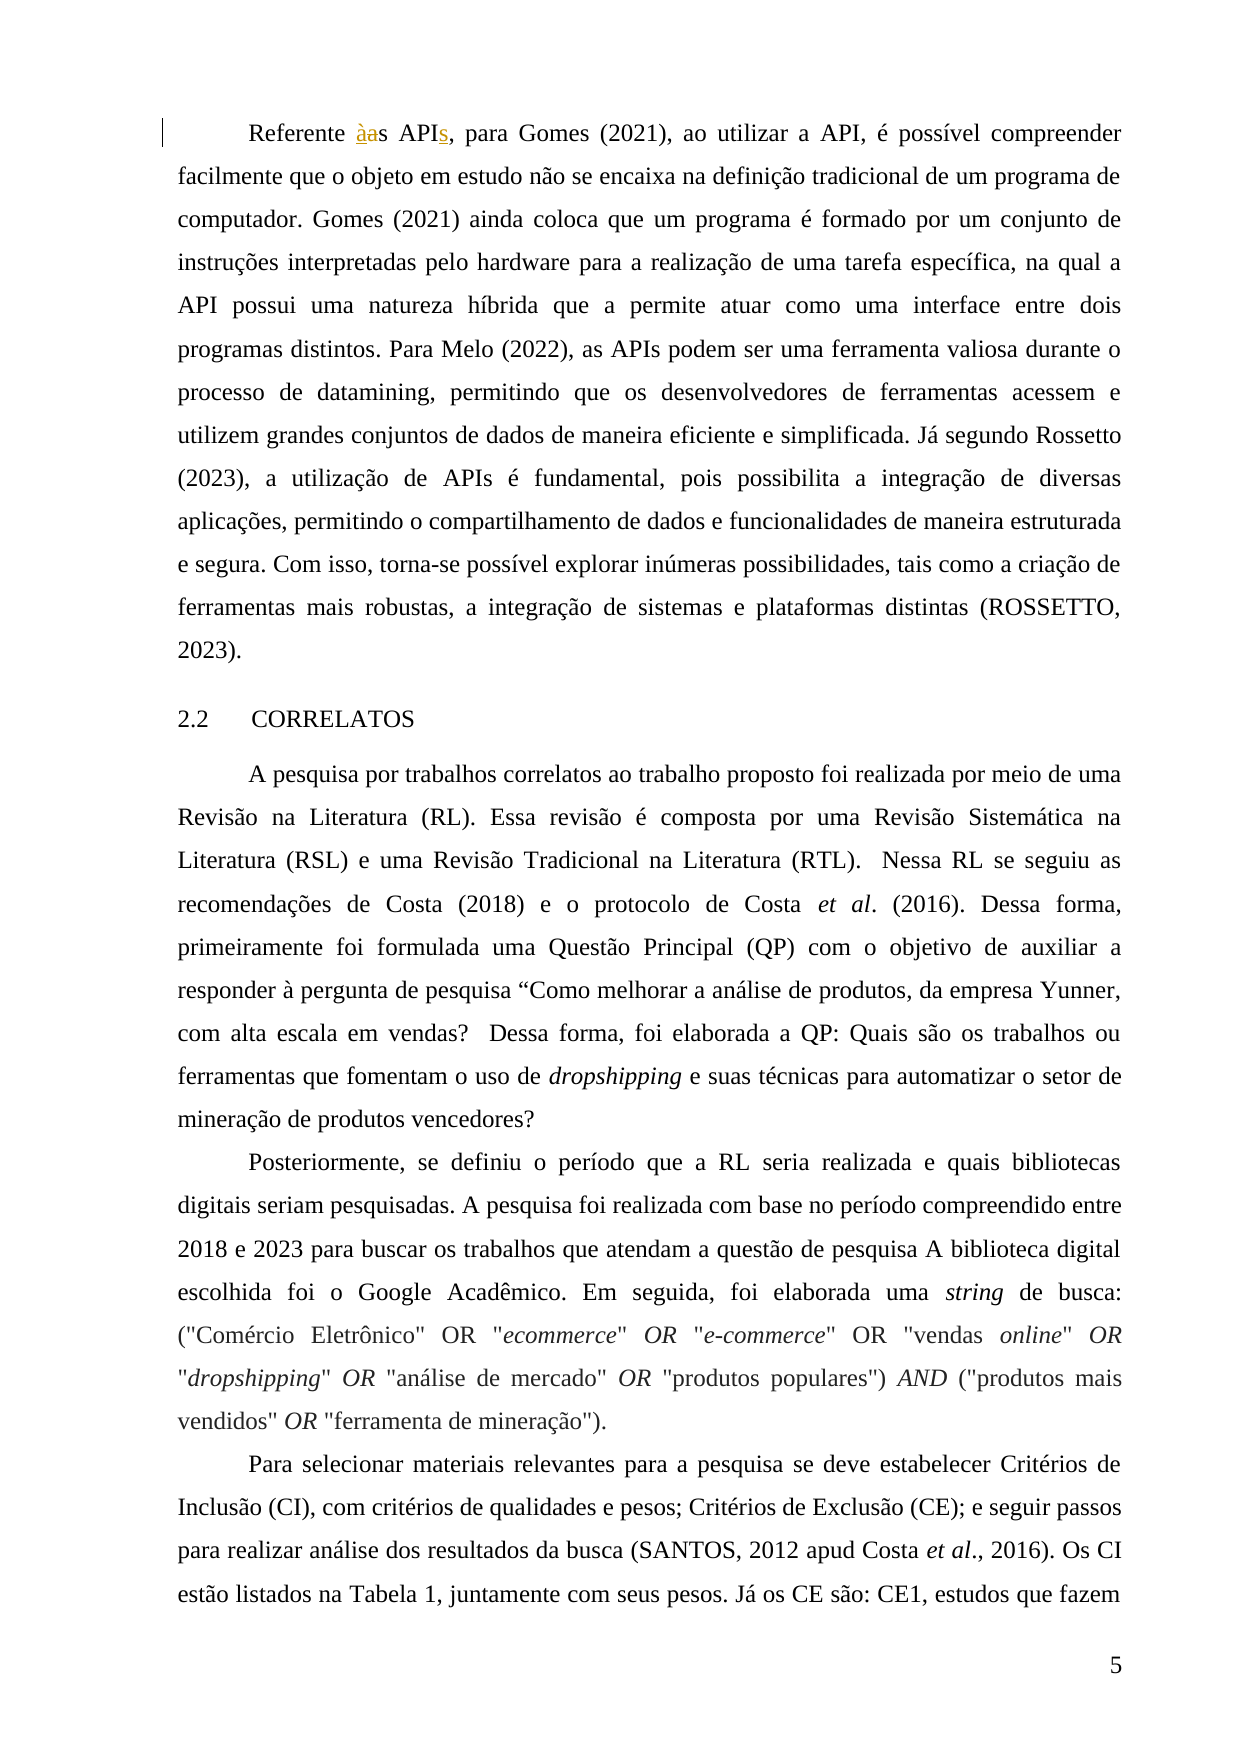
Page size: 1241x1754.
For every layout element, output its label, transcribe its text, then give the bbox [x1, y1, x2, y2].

subtitle Correlatos [177, 704, 1122, 732]
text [177, 1449, 1122, 1607]
text Referente s API, para Gomes (2021), ao utilizar a API, é possível compreender facilmente que o objeto em estudo não se encaixa na definição tradicional de um programa de computador. Gomes (2021) ainda coloca que um programa é formado por um conjunto de instruções interpretadas pelo hardware para a realização de uma tarefa específica, na qual a API possui uma natureza híbrida que a permite atuar como uma interface entre dois programas distintos. Para Melo (2022), as APIs podem ser uma ferramenta valiosa durante o processo de datamining, permitindo que os desenvolvedores de ferramentas acessem e utilizem grandes conjuntos de dados de maneira eficiente e simplificada. Já segundo Rossetto (2023), a utilização de APIs é fundamental, pois possibilita a integração de diversas aplicações, permitindo o compartilhamento de dados e funcionalidades de maneira estruturada e segura. Com isso, torna-se possível explorar inúmeras possibilidades, tais como a criação de ferramentas mais robustas, a integração de sistemas e plataformas distintas (ROSSETTO, 2023). [177, 118, 1122, 664]
text A pesquisa por trabalhos correlatos ao trabalho proposto foi realizada por meio de uma Revisão na Literatura (RL). Essa revisão é composta por uma Revisão Sistemática na Literatura (RSL) e uma Revisão Tradicional na Literatura (RTL). Nessa RL se seguiu as recomendações de Costa (2018) e o protocolo de Costa et al. (2016). Dessa forma, primeiramente foi formulada uma Questão Principal (QP) com o objetivo de auxiliar a responder à pergunta de pesquisa “Como melhorar a análise de produtos, da empresa Yunner, com alta escala em vendas? Dessa forma, foi elaborada a QP: Quais são os trabalhos ou ferramentas que fomentam o uso de dropshipping e suas técnicas para automatizar o setor de mineração de produtos vencedores? [177, 759, 1122, 1133]
text Posteriormente, se definiu o período que a RL seria realizada e quais bibliotecas digitais seriam pesquisadas. A pesquisa foi realizada com base no período compreendido entre 2018 e 2023 para buscar os trabalhos que atendam a questão de pesquisa A biblioteca digital escolhida foi o Google Acadêmico. Em seguida, foi elaborada uma string de busca: ("Comércio Eletrônico" OR "ecommerce" OR "e-commerce" OR "vendas online" OR "dropshipping" OR "análise de mercado" OR "produtos populares") AND ("produtos mais vendidos" OR "ferramenta de mineração"). [177, 1147, 1122, 1435]
